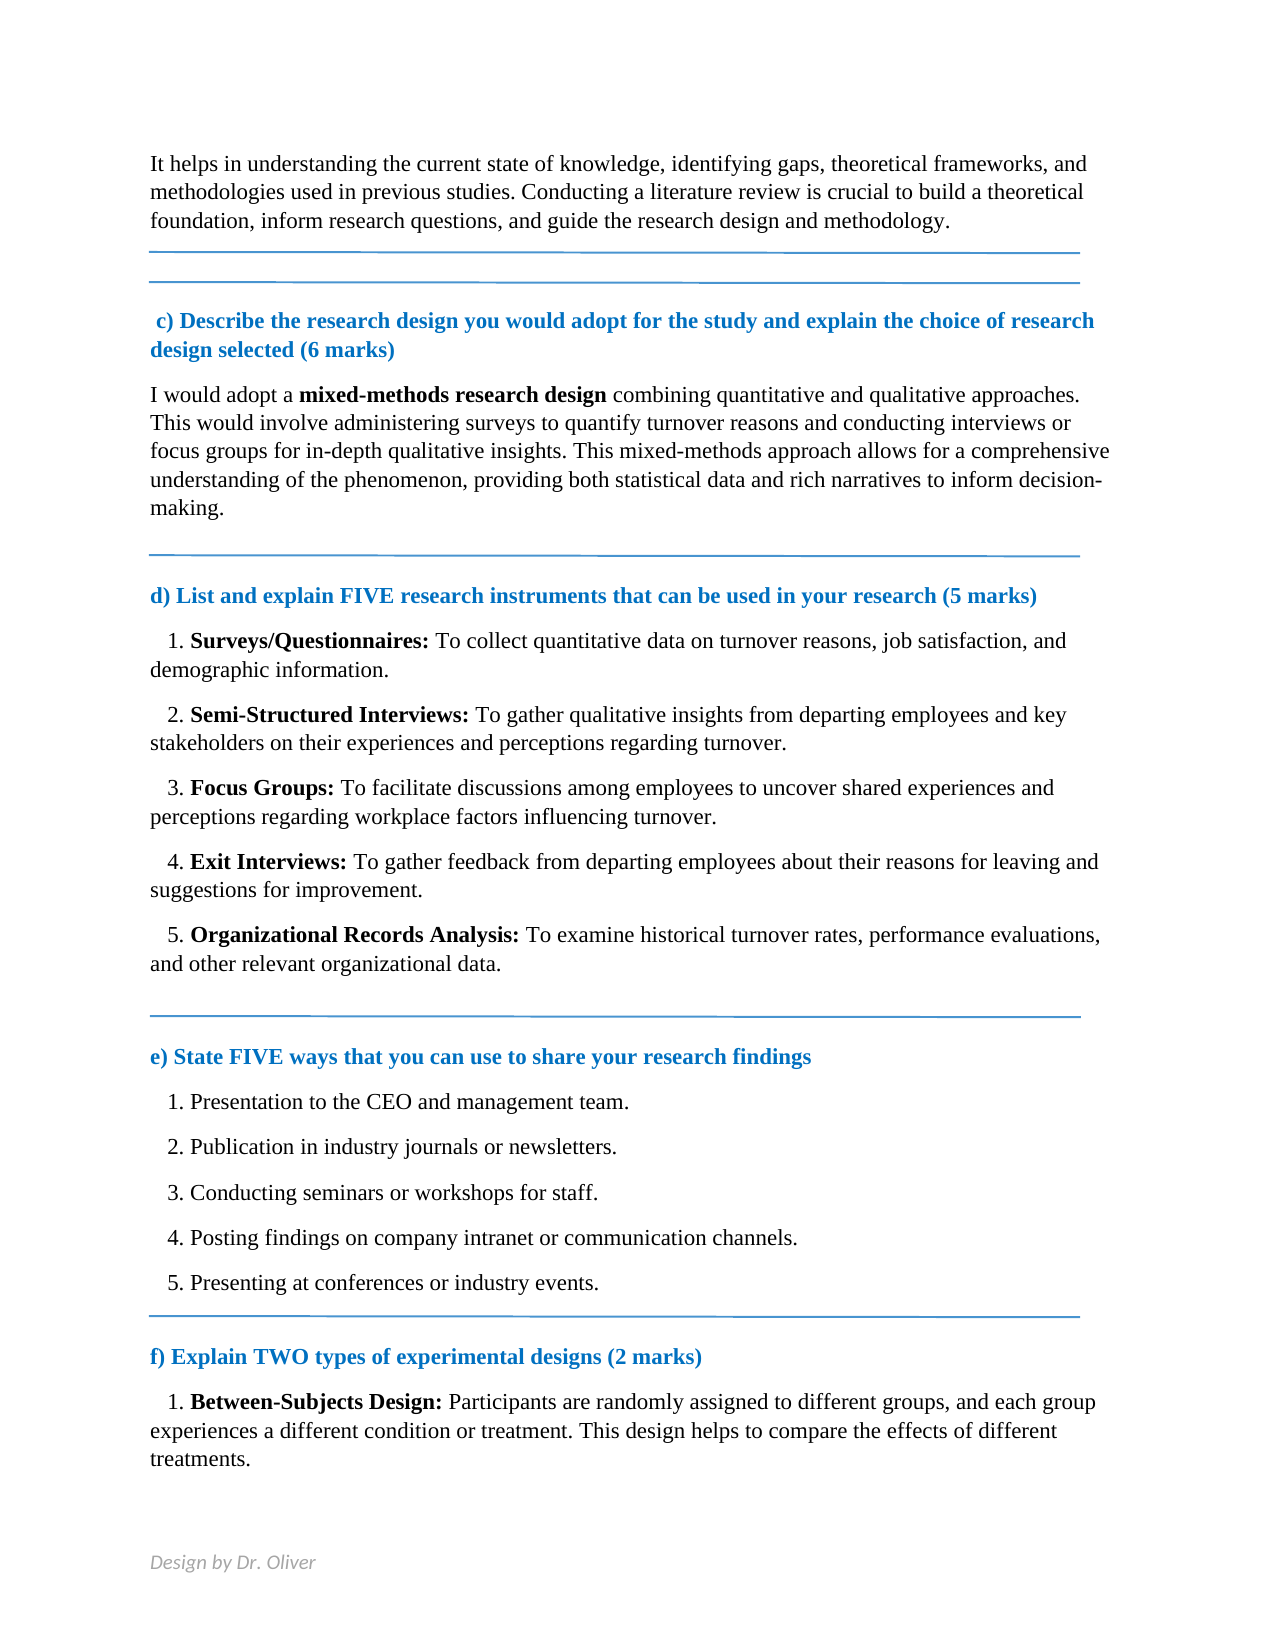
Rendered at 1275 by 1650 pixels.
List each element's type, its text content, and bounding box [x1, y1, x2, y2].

text c) Describe the research design you would adopt for the study and explain the choice of research design selected (6 marks) [150, 252, 1125, 362]
text e) State FIVE ways that you can use to share your research findings [150, 995, 1125, 1069]
text 2. Semi-Structured Interviews: To gather qualitative insights from departing employees and key stakeholders on their experiences and perceptions regarding turnover. [150, 701, 1125, 756]
text f) Explain TWO types of experimental designs (2 marks) [150, 1314, 1125, 1369]
text 3. Conducting seminars or workshops for staff. [150, 1178, 1125, 1205]
text 4. Posting findings on company intranet or communication channels. [150, 1224, 1125, 1250]
text 3. Focus Groups: To facilitate discussions among employees to uncover shared experiences and perceptions regarding workplace factors influencing turnover. [150, 774, 1125, 829]
text d) List and explain FIVE research instruments that can be used in your research (5 marks) [150, 539, 1125, 609]
text 5. Organizational Records Analysis: To examine historical turnover rates, performance evaluations, and other relevant organizational data. [150, 922, 1125, 976]
text 4. Exit Interviews: To gather feedback from departing employees about their reasons for leaving and suggestions for improvement. [150, 848, 1125, 903]
text 1. Surveys/Questionnaires: To collect quantitative data on turnover reasons, job satisfaction, and demographic information. [150, 627, 1125, 682]
text 5. Presenting at conferences or industry events. [150, 1269, 1125, 1295]
text I would adopt a mixed-methods research design combining quantitative and qualitative approaches. This would involve administering surveys to quantify turnover reasons and conducting interviews or focus groups for in-depth qualitative insights. This mixed-methods approach allows for a comprehensive understanding of the phenomenon, providing both statistical data and rich narratives to inform decision-making. [150, 381, 1125, 521]
text 1. Between-Subjects Design: Participants are randomly assigned to different groups, and each group experiences a different condition or treatment. This design helps to compare the effects of different treatments. [150, 1388, 1125, 1472]
text 2. Publication in industry journals or newsletters. [150, 1133, 1125, 1160]
text 1. Presentation to the CEO and management team. [150, 1088, 1125, 1115]
text It helps in understanding the current state of knowledge, identifying gaps, theoretical frameworks, and methodologies used in previous studies. Conducting a literature review is crucial to build a theoretical foundation, inform research questions, and guide the research design and methodology. [150, 150, 1125, 233]
